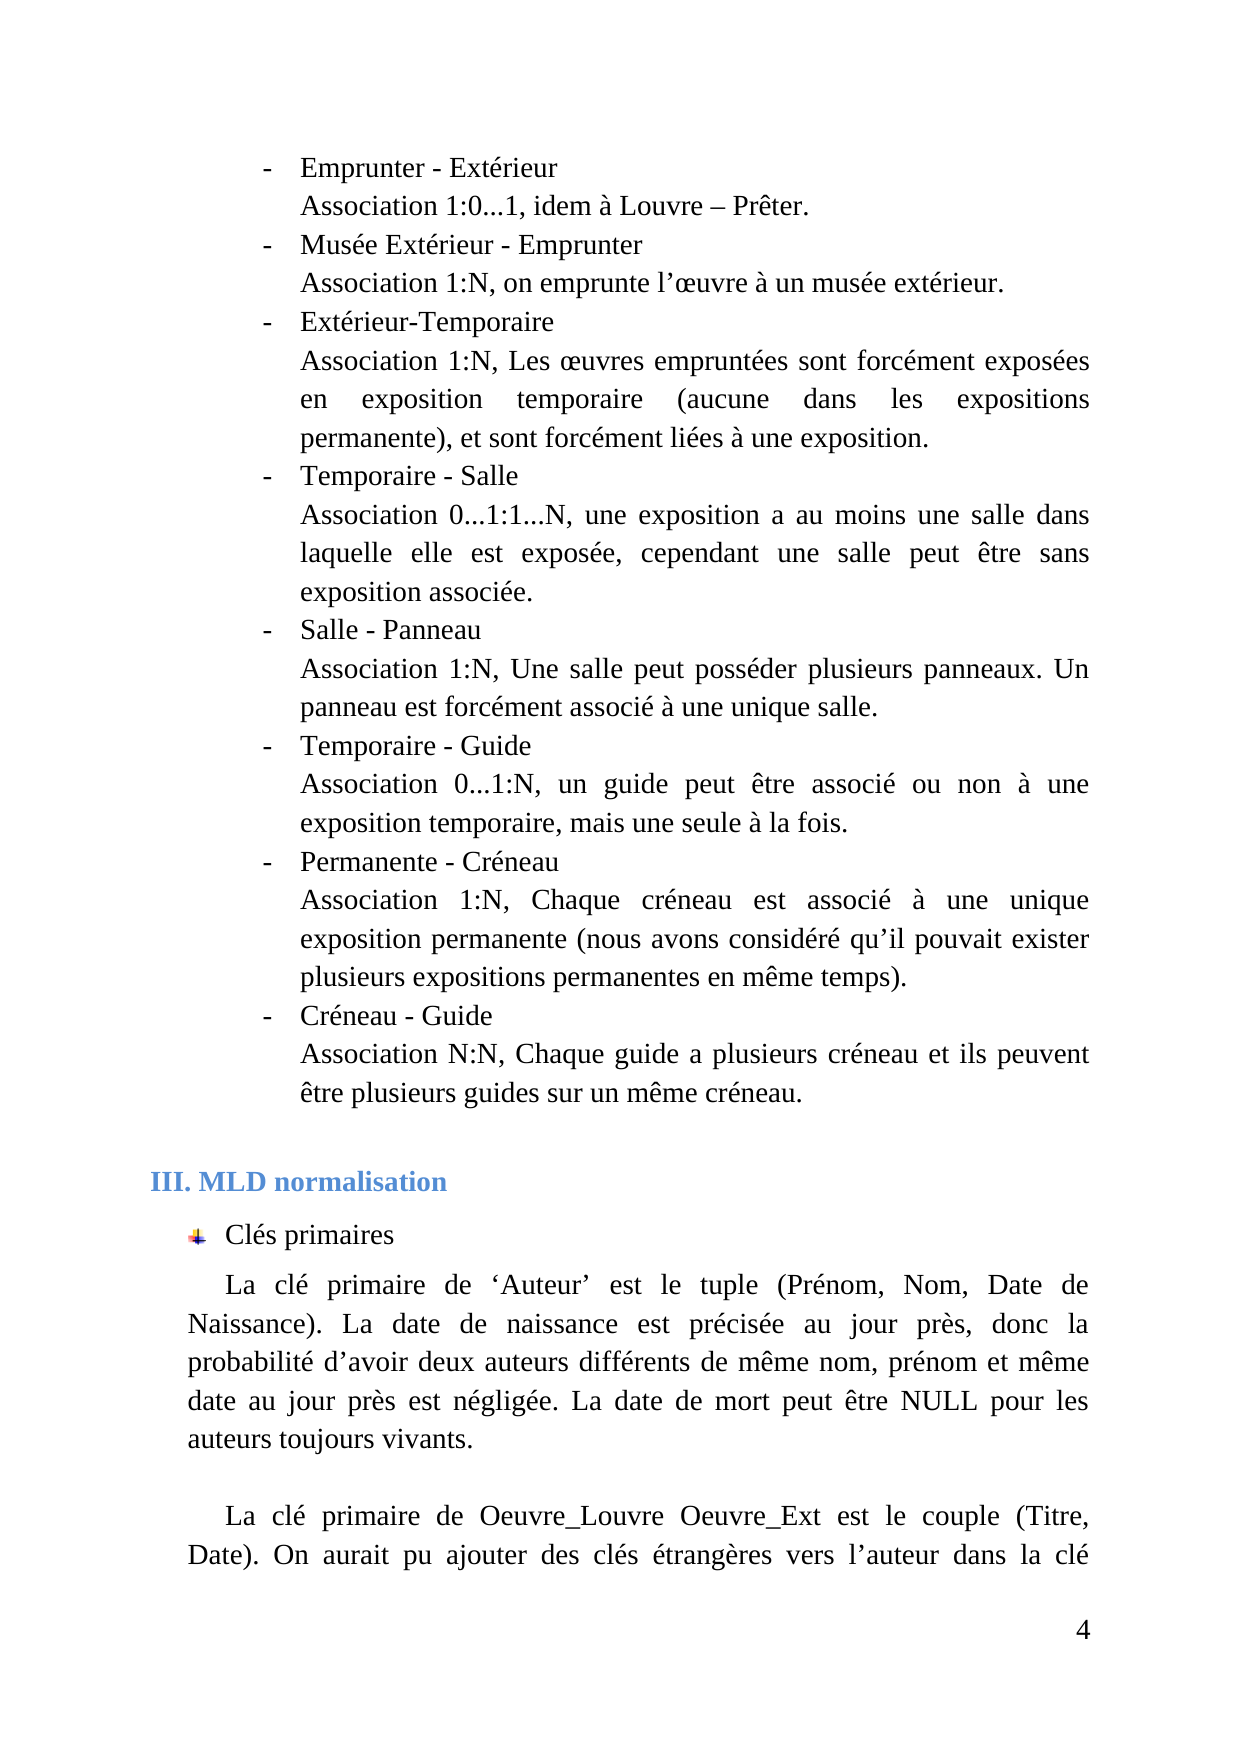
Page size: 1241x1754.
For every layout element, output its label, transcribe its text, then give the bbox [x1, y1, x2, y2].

text Association 0...1:1...N, une exposition a au moins une salle dans laquelle elle est exposée, cependant une salle peut être sans exposition associée. [300, 497, 1090, 607]
text Association 1:N, on emprunte l’œuvre à un musée extérieur. [225, 266, 1090, 299]
text Association 1:0...1, idem à Louvre – Prêter. [225, 188, 1090, 222]
picture [188, 1227, 206, 1245]
list Extérieur-Temporaire [262, 304, 1090, 338]
list Musée Extérieur - Emprunter [262, 227, 1090, 261]
text Association 1:N, Une salle peut posséder plusieurs panneaux. Un panneau est forcément associé à une unique salle. [300, 651, 1090, 723]
list Temporaire - Guide [262, 728, 1090, 762]
list Créneau - Guide [262, 998, 1090, 1031]
list Emprunter - Extérieur [262, 150, 1090, 183]
text Association 1:N, Chaque créneau est associé à une unique exposition permanente (nous avons considéré qu’il pouvait exister plusieurs expositions permanentes en même temps). [300, 882, 1090, 993]
text Association 1:N, Les œuvres empruntées sont forcément exposées en exposition temporaire (aucune dans les expositions permanente), et sont forcément liées à une exposition. [300, 343, 1090, 453]
list Temporaire - Salle [262, 458, 1090, 492]
list Clés primaires [187, 1217, 1090, 1250]
text La clé primaire de ‘Auteur’ est le tuple (Prénom, Nom, Date de Naissance). La date de naissance est précisée au jour près, donc la probabilité d’avoir deux auteurs différents de même nom, prénom et même date au jour près est négligée. La date de mort peut être NULL pour les auteurs toujours vivants. [187, 1267, 1090, 1455]
title III. MLD normalisation [150, 1164, 1090, 1198]
list Permanente - Créneau [262, 844, 1090, 877]
text Association 0...1:N, un guide peut être associé ou non à une exposition temporaire, mais une seule à la fois. [300, 767, 1090, 839]
list Salle - Panneau [262, 612, 1090, 646]
text Association N:N, Chaque guide a plusieurs créneau et ils peuvent être plusieurs guides sur un même créneau. [300, 1036, 1090, 1108]
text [187, 1498, 1090, 1571]
